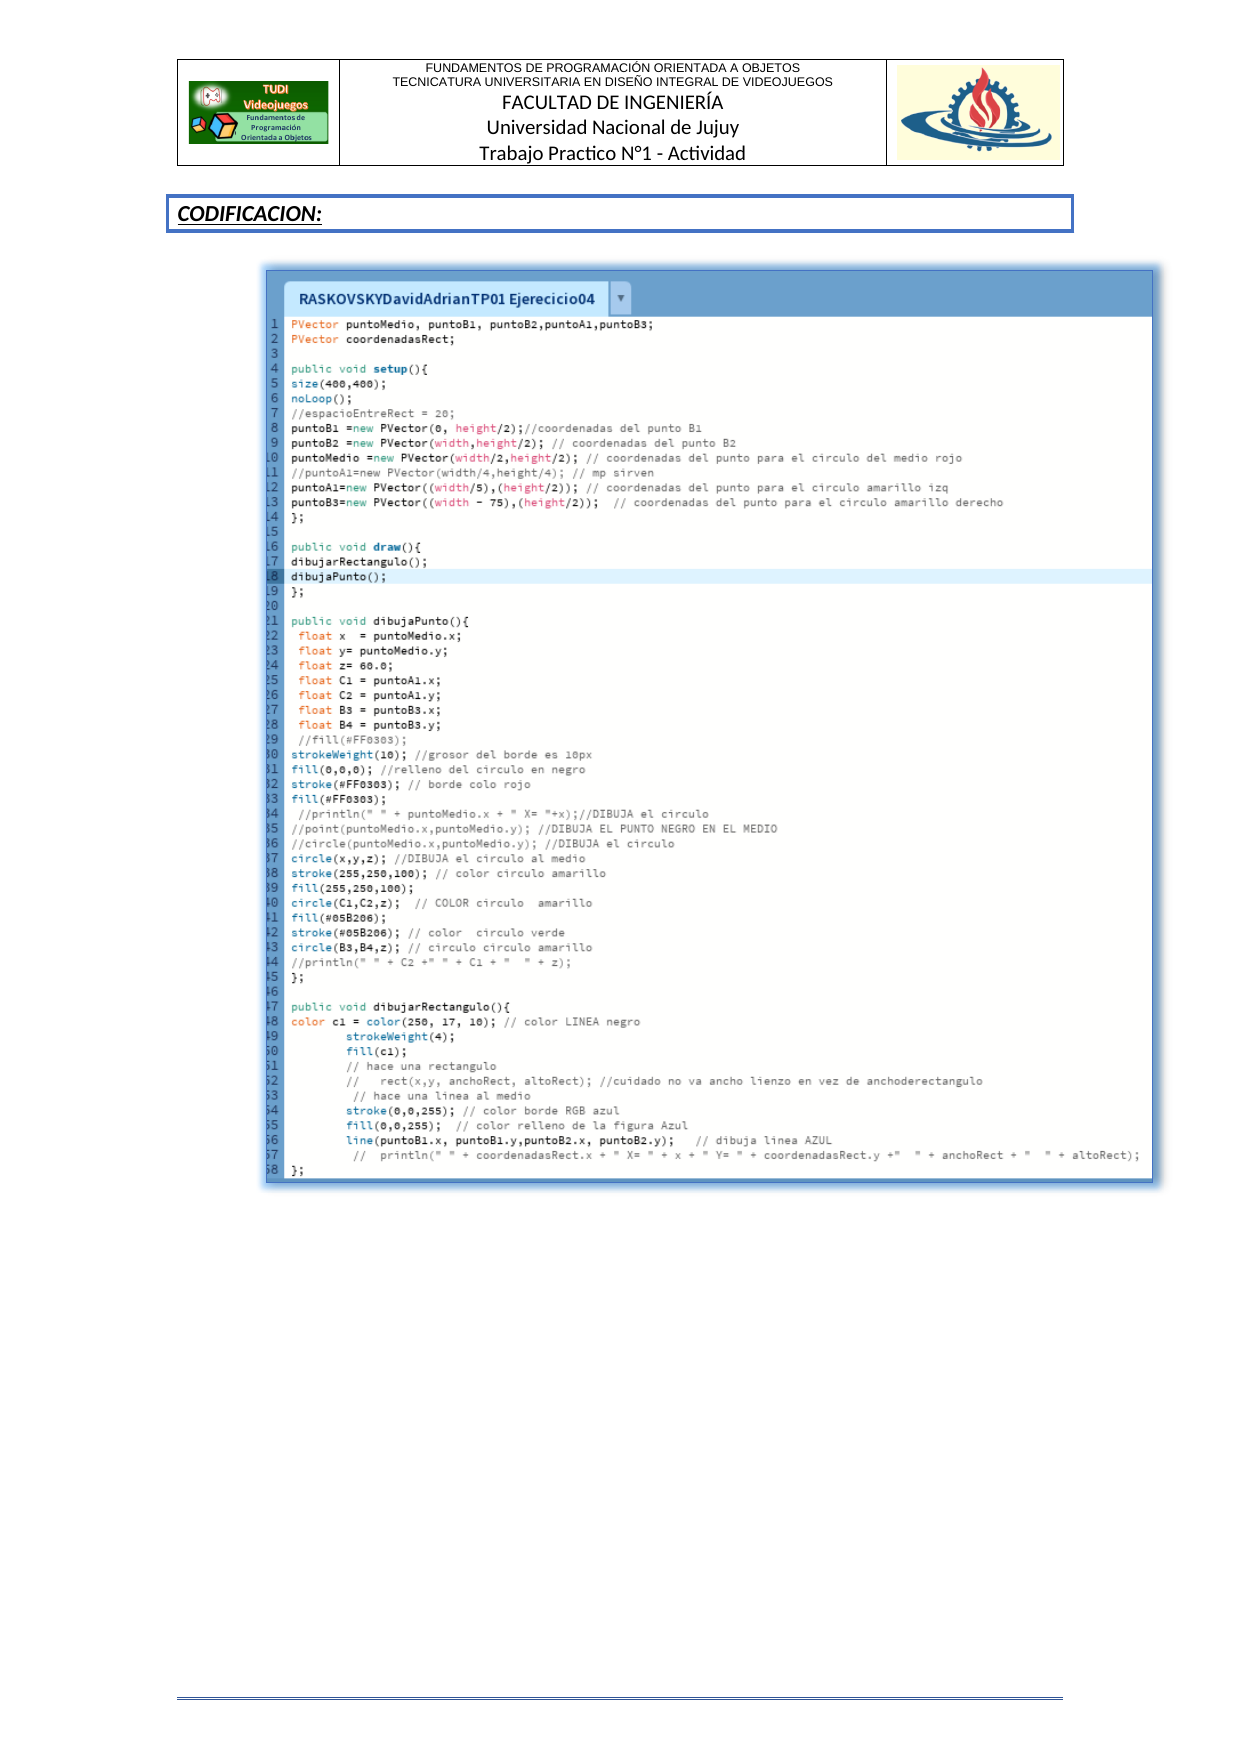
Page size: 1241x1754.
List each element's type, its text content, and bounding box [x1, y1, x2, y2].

text CODIFICACION: [169, 198, 1071, 229]
picture [897, 65, 1060, 160]
picture [188, 81, 329, 144]
picture [267, 271, 1152, 1182]
